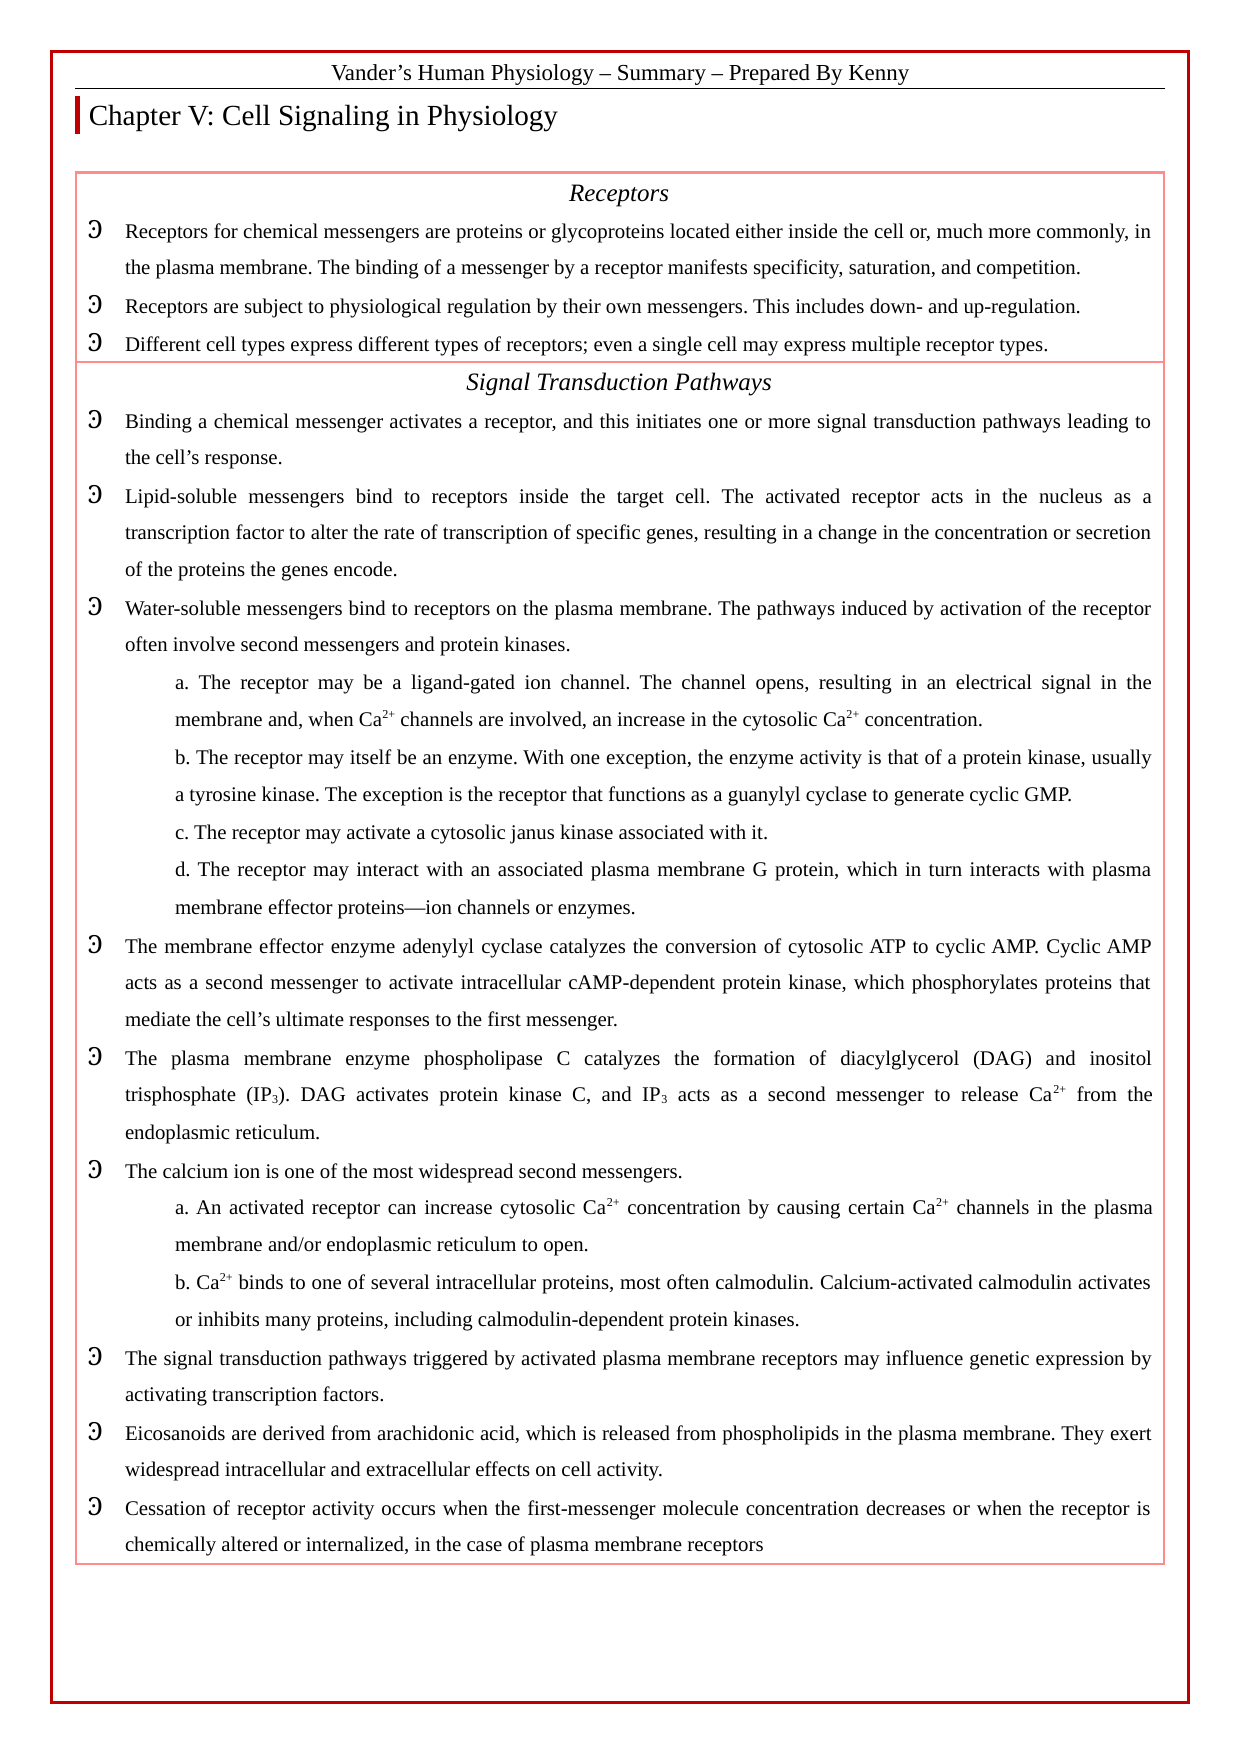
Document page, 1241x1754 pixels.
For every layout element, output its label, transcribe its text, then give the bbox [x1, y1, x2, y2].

table_cell Signal Transduction Pathways Binding a chemical messenger activates a receptor, and this initiates one or more signal transduction pathways leading to the cell’s response. Lipid-soluble messengers bind to receptors inside the target cell. The activated receptor acts in the nucleus as a transcription factor to alter the rate of transcription of specific genes, resulting in a change in the concentration or secretion of the proteins the genes encode. Water-soluble messengers bind to receptors on the plasma membrane. The pathways induced by activation of the receptor often involve second messengers and protein kinases. a. The receptor may be a ligand-gated ion channel. The channel opens, resulting in an electrical signal in the membrane and, when Ca2+ channels are involved, an increase in the cytosolic Ca2+ concentration. b. The receptor may itself be an enzyme. With one exception, the enzyme activity is that of a protein kinase, usually a tyrosine kinase. The exception is the receptor that functions as a guanylyl cyclase to generate cyclic GMP. c. The receptor may activate a cytosolic janus kinase associated with it. d. The receptor may interact with an associated plasma membrane G protein, which in turn interacts with plasma membrane effector proteins—ion channels or enzymes. The membrane effector enzyme adenylyl cyclase catalyzes the conversion of cytosolic ATP to cyclic AMP. Cyclic AMP acts as a second messenger to activate intracellular cAMP-dependent protein kinase, which phosphorylates proteins that mediate the cell’s ultimate responses to the first messenger. The plasma membrane enzyme phospholipase C catalyzes the formation of diacylglycerol (DAG) and inositol trisphosphate (IP3). DAG activates protein kinase C, and IP3 acts as a second messenger to release Ca2+ from the endoplasmic reticulum. The calcium ion is one of the most widespread second messengers. a. An activated receptor can increase cytosolic Ca2+ concentration by causing certain Ca2+ channels in the plasma membrane and/or endoplasmic reticulum to open. b. Ca2+ binds to one of several intracellular proteins, most often calmodulin. Calcium-activated calmodulin activates or inhibits many proteins, including calmodulin-dependent protein kinases. The signal transduction pathways triggered by activated plasma membrane receptors may influence genetic expression by activating transcription factors. Eicosanoids are derived from arachidonic acid, which is released from phospholipids in the plasma membrane. They exert widespread intracellular and extracellular effects on cell activity. Cessation of receptor activity occurs when the first-messenger molecule concentration decreases or when the receptor is chemically altered or internalized, in the case of plasma membrane receptors [77, 363, 1163, 1563]
table_header Receptors Receptors for chemical messengers are proteins or glycoproteins located either inside the cell or, much more commonly, in the plasma membrane. The binding of a messenger by a receptor manifests specificity, saturation, and competition. Receptors are subject to physiological regulation by their own messengers. This includes down- and up-regulation. Different cell types express different types of receptors; even a single cell may express multiple receptor types. [77, 174, 1163, 361]
table_header Chapter V: Cell Signaling in Physiology [80, 96, 1165, 134]
